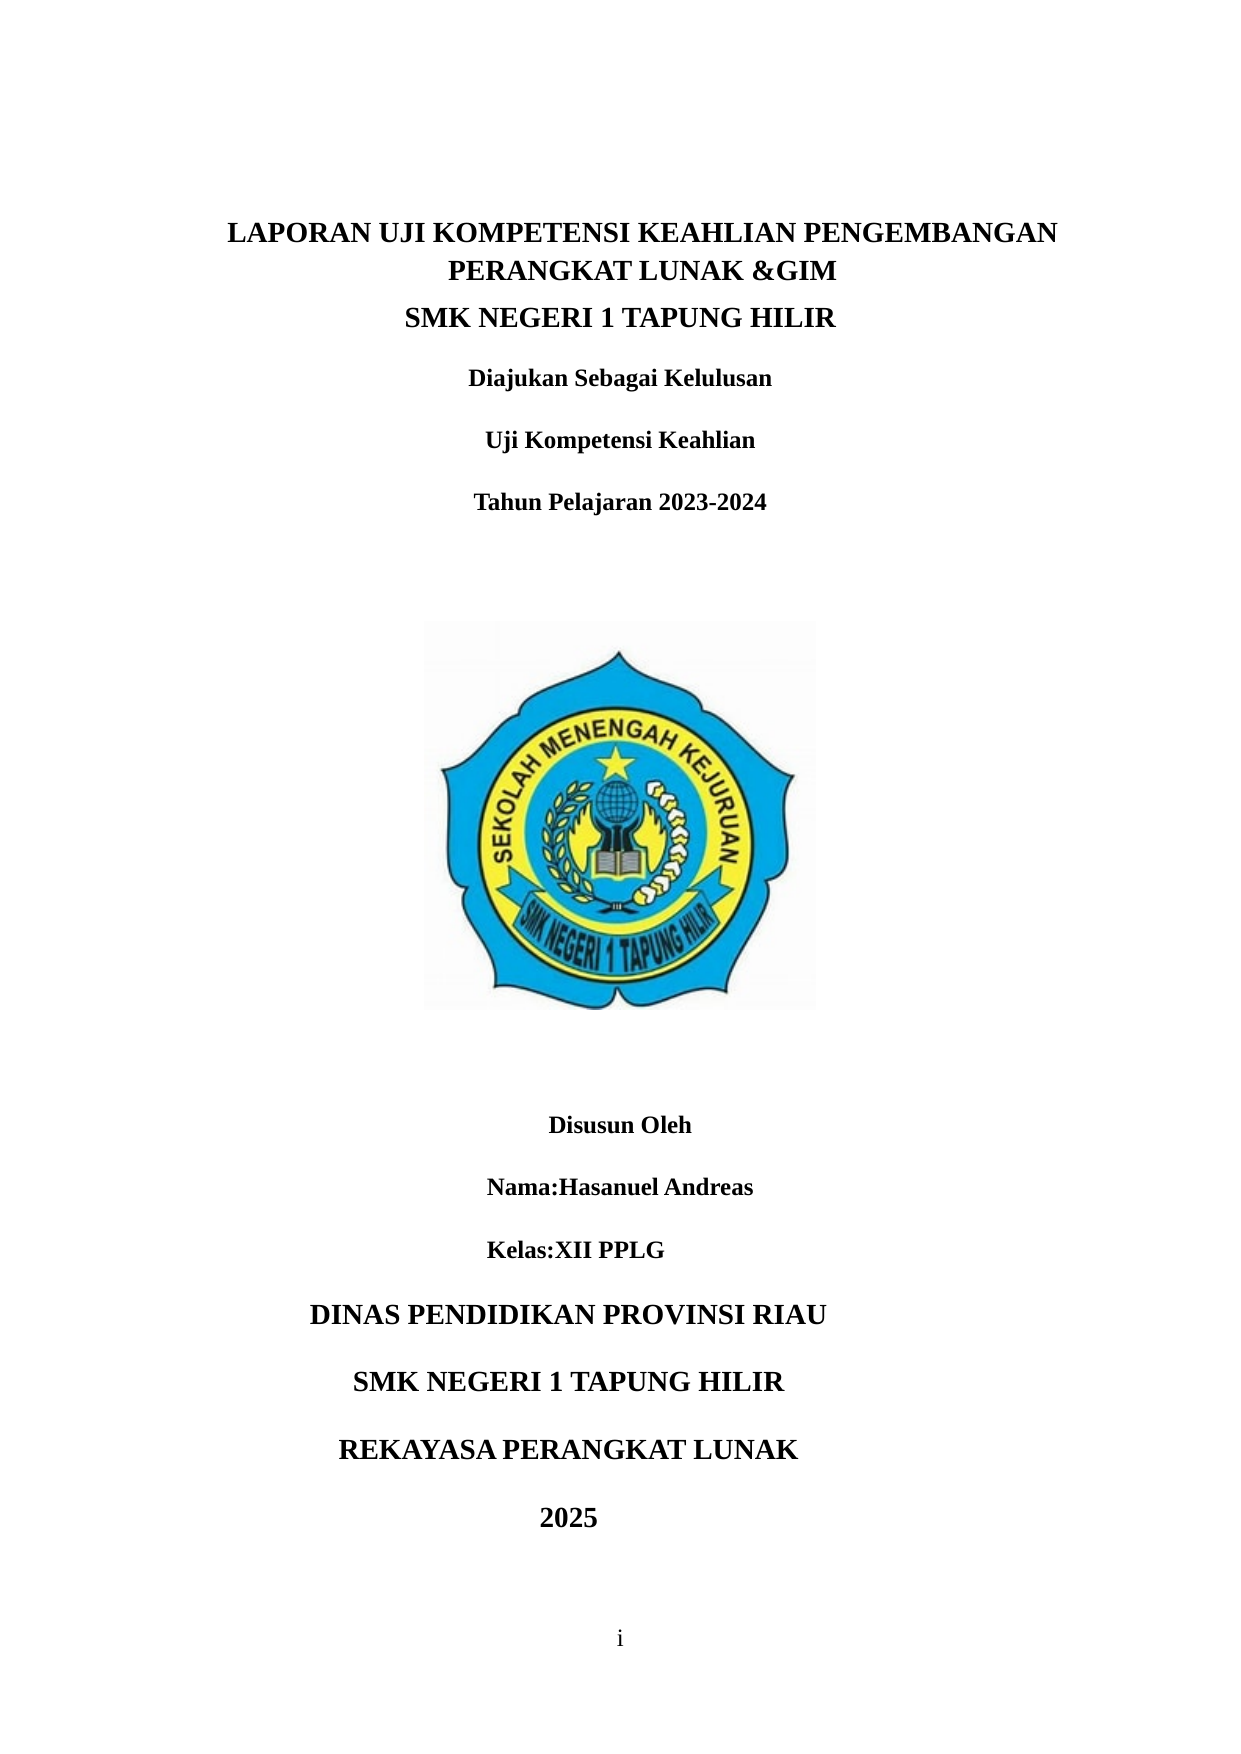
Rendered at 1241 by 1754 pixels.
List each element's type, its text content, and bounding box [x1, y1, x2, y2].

text DINAS PENDIDIKAN PROVINSI RIAU [74, 1297, 1063, 1330]
text REKAYASA PERANGKAT LUNAK [74, 1432, 1063, 1466]
text 2025 [74, 1500, 1063, 1533]
text Kelas:XII PPLG [88, 1235, 1063, 1263]
text Disusun Oleh [177, 1110, 1063, 1139]
text SMK NEGERI 1 TAPUNG HILIR [74, 1364, 1063, 1398]
text Tahun Pelajaran 2023-2024 [177, 487, 1063, 516]
subtitle LAPORAN UJI KOMPETENSI KEAHLIAN PENGEMBANGAN PERANGKAT LUNAK &GIM [222, 215, 1063, 287]
text Diajukan Sebagai Kelulusan [177, 363, 1063, 392]
text SMK NEGERI 1 TAPUNG HILIR [177, 300, 1063, 334]
text Nama:Hasanuel Andreas [177, 1172, 1063, 1201]
picture [424, 621, 817, 1010]
text Uji Kompetensi Keahlian [177, 425, 1063, 454]
